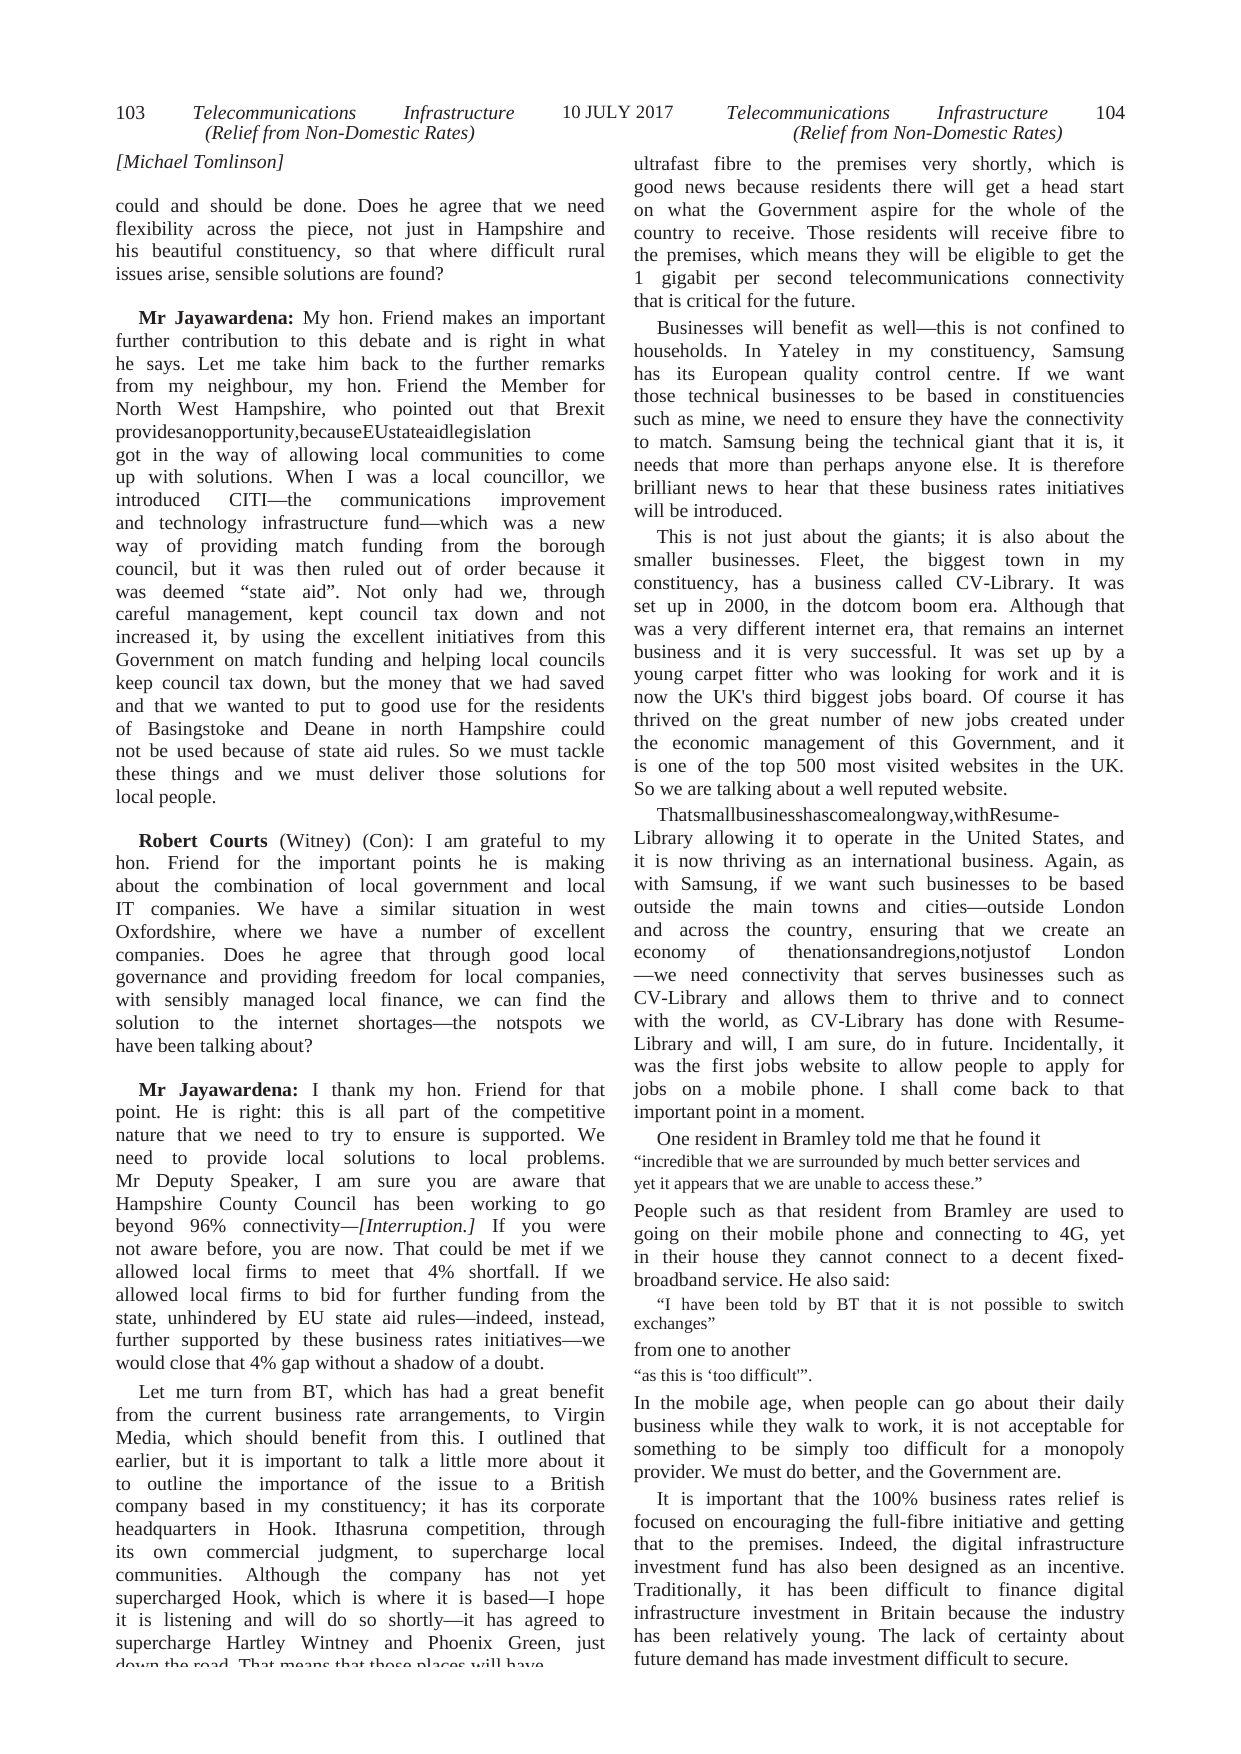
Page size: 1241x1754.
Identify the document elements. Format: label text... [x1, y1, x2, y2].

text could and should be done. Does he agree that we need flexibility across the piece, not just in Hampshire and his beautiful constituency, so that where difficult rural issues arise, sensible solutions are found? [115, 194, 606, 285]
text “as this is ‘too difficult'”. [634, 1364, 1125, 1385]
text One resident in Bramley told me that he found it “incredible that we are surrounded by much better services and yet it appears that we are unable to access these.” [634, 1127, 1125, 1193]
text 103 Telecommunications Infrastructure (Relief from Non-Domestic Rates) [115, 103, 515, 144]
text “I have been told by BT that it is not possible to switch exchanges” [634, 1295, 1125, 1333]
text Mr Jayawardena: I thank my hon. Friend for that point. He is right: this is all part of the competitive nature that we need to try to ensure is supported. We need to provide local solutions to local problems. Mr Deputy Speaker, I am sure you are aware that Hampshire County Council has been working to go beyond 96% connectivity—[Interruption.] If you were not aware before, you are now. That could be met if we allowed local firms to meet that 4% shortfall. If we allowed local firms to bid for further funding from the state, unhindered by EU state aid rules—indeed, instead, further supported by these business rates initiatives—we would close that 4% gap without a shadow of a doubt. [115, 1077, 606, 1374]
text ultrafast fibre to the premises very shortly, which is good news because residents there will get a head start on what the Government aspire for the whole of the country to receive. Those residents will receive fibre to the premises, which means they will be eligible to get the 1 gigabit per second telecommunications connectivity that is critical for the future. [634, 152, 1125, 312]
text Businesses will benefit as well—this is not confined to households. In Yateley in my constituency, Samsung has its European quality control centre. If we want those technical businesses to be based in constituencies such as mine, we need to ensure they have the connectivity to match. Samsung being the technical giant that it is, it needs that more than perhaps anyone else. It is therefore brilliant news to hear that these business rates initiatives will be introduced. [634, 316, 1125, 521]
text This is not just about the giants; it is also about the smaller businesses. Fleet, the biggest town in my constituency, has a business called CV-Library. It was set up in 2000, in the dotcom boom era. Although that was a very different internet era, that remains an internet business and it is very successful. It was set up by a young carpet fitter who was looking for work and it is now the UK's third biggest jobs board. Of course it has thrived on the great number of new jobs created under the economic management of this Government, and it is one of the top 500 most visited websites in the UK. So we are talking about a well reputed website. [634, 526, 1125, 799]
text Let me turn from BT, which has had a great benefit from the current business rate arrangements, to Virgin Media, which should benefit from this. I outlined that earlier, but it is important to talk a little more about it to outline the importance of the issue to a British company based in my constituency; it has its corporate headquarters in Hook. Ithasruna competition, through its own commercial judgment, to supercharge local communities. Although the company has not yet supercharged Hook, which is where it is based—I hope it is listening and will do so shortly—it has agreed to supercharge Hartley Wintney and Phoenix Green, just down the road. That means that those places will have [115, 1380, 606, 1667]
text Thatsmallbusinesshascomealongway,withResume- Library allowing it to operate in the United States, and it is now thriving as an international business. Again, as with Samsung, if we want such businesses to be based outside the main towns and cities—outside London and across the country, ensuring that we create an economy of thenationsandregions,notjustof London —we need connectivity that serves businesses such as CV-Library and allows them to thrive and to connect with the world, as CV-Library has done with Resume- Library and will, I am sure, do in future. Incidentally, it was the first jobs website to allow people to apply for jobs on a mobile phone. I shall come back to that important point in a moment. [634, 803, 1125, 1123]
text [Michael Tomlinson] [115, 150, 515, 173]
text It is important that the 100% business rates relief is focused on encouraging the full-fibre initiative and getting that to the premises. Indeed, the digital infrastructure investment fund has also been designed as an incentive. Traditionally, it has been difficult to finance digital infrastructure investment in Britain because the industry has been relatively young. The lack of certainty about future demand has made investment difficult to secure. [634, 1487, 1125, 1666]
text Robert Courts (Witney) (Con): I am grateful to my hon. Friend for the important points he is making about the combination of local government and local IT companies. We have a similar situation in west Oxfordshire, where we have a number of excellent companies. Does he agree that through good local governance and providing freedom for local companies, with sensibly managed local finance, we can find the solution to the internet shortages—the notspots we have been talking about? [115, 828, 606, 1057]
text People such as that resident from Bramley are used to going on their mobile phone and connecting to 4G, yet in their house they cannot connect to a decent fixed- broadband service. He also said: [634, 1199, 1125, 1291]
text Mr Jayawardena: My hon. Friend makes an important further contribution to this debate and is right in what he says. Let me take him back to the further remarks from my neighbour, my hon. Friend the Member for North West Hampshire, who pointed out that Brexit providesanopportunity,becauseEUstateaidlegislation got in the way of allowing local communities to come up with solutions. When I was a local councillor, we introduced CITI—the communications improvement and technology infrastructure fund—which was a new way of providing match funding from the borough council, but it was then ruled out of order because it was deemed “state aid”. Not only had we, through careful management, kept council tax down and not increased it, by using the excellent initiatives from this Government on match funding and helping local councils keep council tax down, but the money that we had saved and that we wanted to put to good use for the residents of Basingstoke and Deane in north Hampshire could not be used because of state aid rules. So we must tackle these things and we must deliver those solutions for local people. [115, 306, 606, 808]
text In the mobile age, when people can go about their daily business while they walk to work, it is not acceptable for something to be simply too difficult for a monopoly provider. We must do better, and the Government are. [634, 1391, 1125, 1483]
text from one to another [634, 1337, 1125, 1360]
text Telecommunications Infrastructure 104 (Relief from Non-Domestic Rates) [726, 103, 1125, 144]
text 10 JULY 2017 [562, 101, 673, 123]
